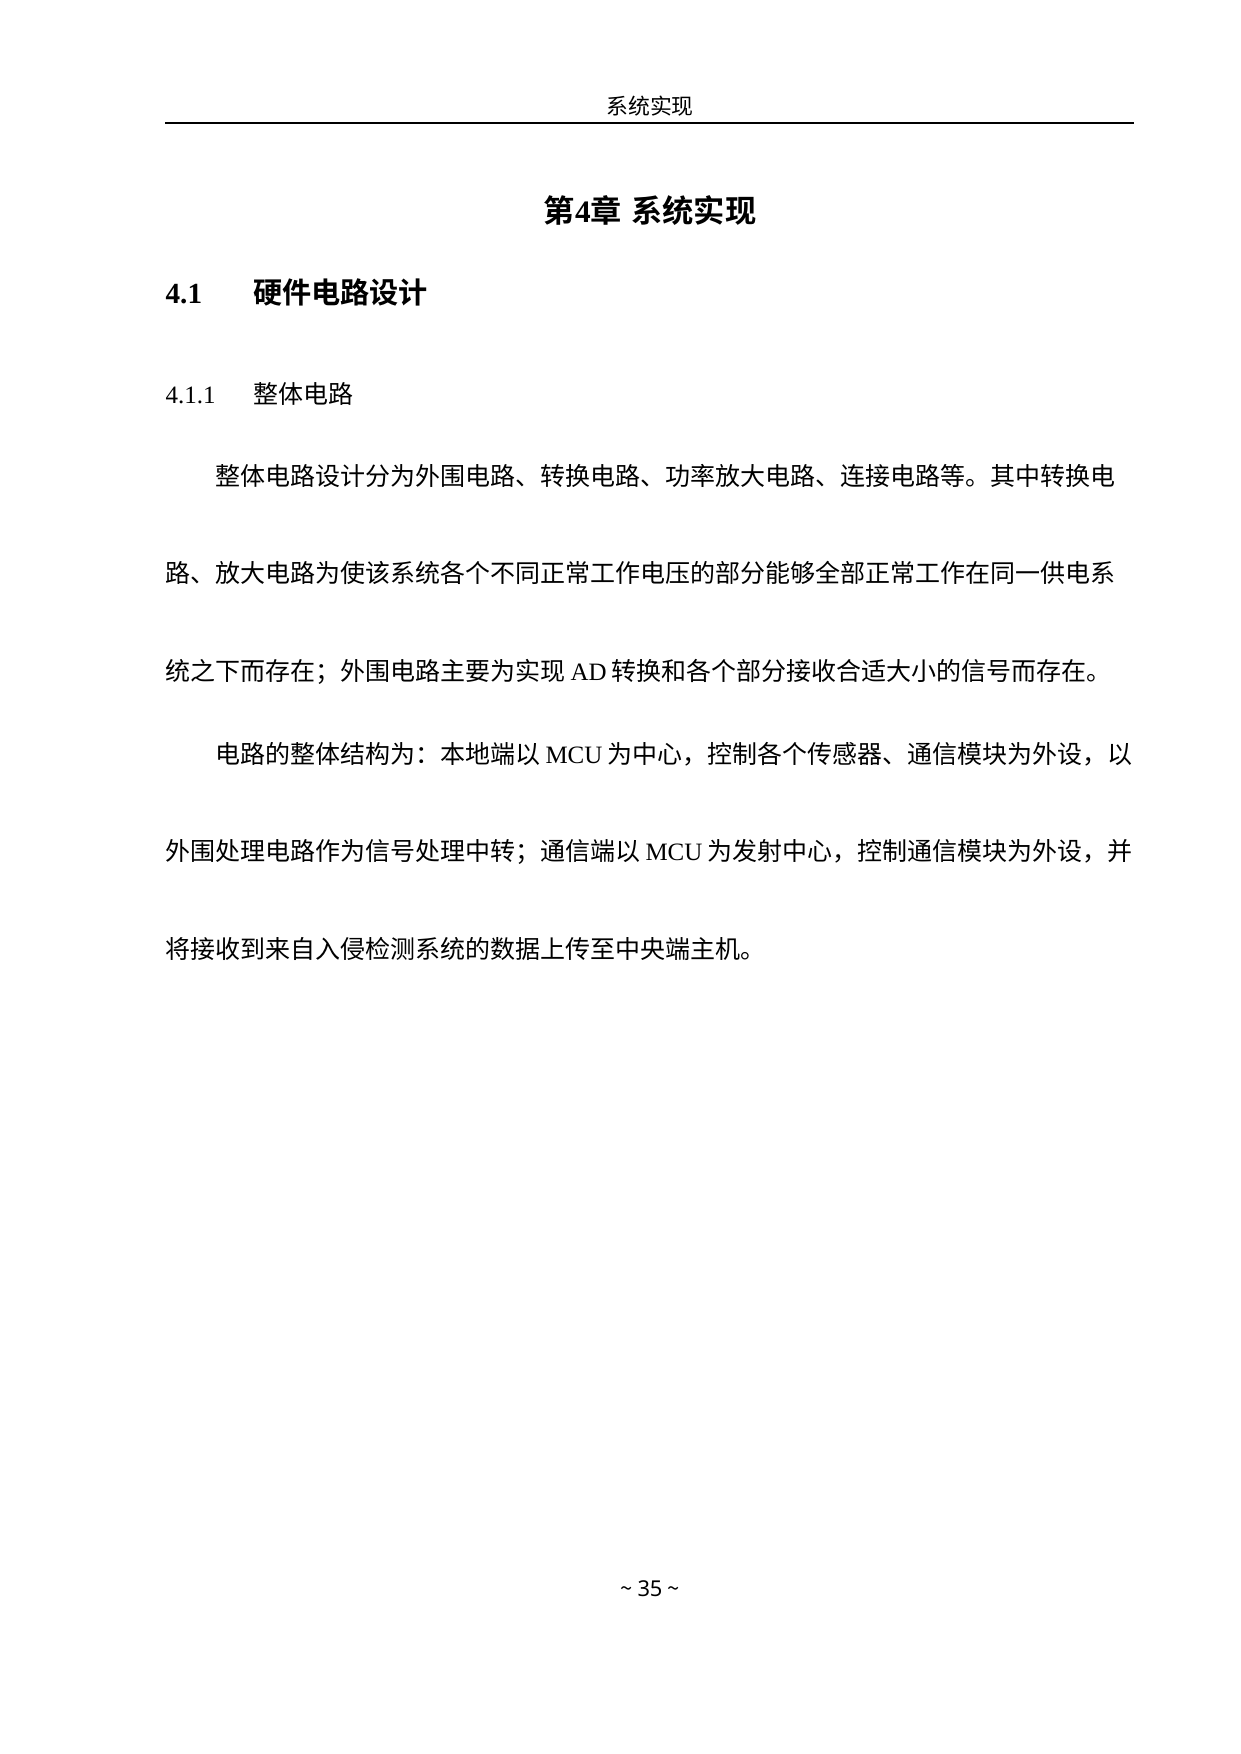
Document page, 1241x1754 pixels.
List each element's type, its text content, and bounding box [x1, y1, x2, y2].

subtitle 整体电路 [165, 360, 1134, 425]
subtitle 系统实现 [165, 177, 1134, 242]
subtitle 硬件电路设计 [165, 258, 1134, 323]
text 整体电路设计分为外围电路、转换电路、功率放大电路、连接电路等。其中转换电路、放大电路为使该系统各个不同正常工作电压的部分能够全部正常工作在同一供电系统之下而存在；外围电路主要为实现AD转换和各个部分接收合适大小的信号而存在。 [165, 442, 1134, 702]
text 电路的整体结构为：本地端以MCU为中心，控制各个传感器、通信模块为外设，以外围处理电路作为信号处理中转；通信端以MCU为发射中心，控制通信模块为外设，并将接收到来自入侵检测系统的数据上传至中央端主机。 [165, 720, 1134, 980]
